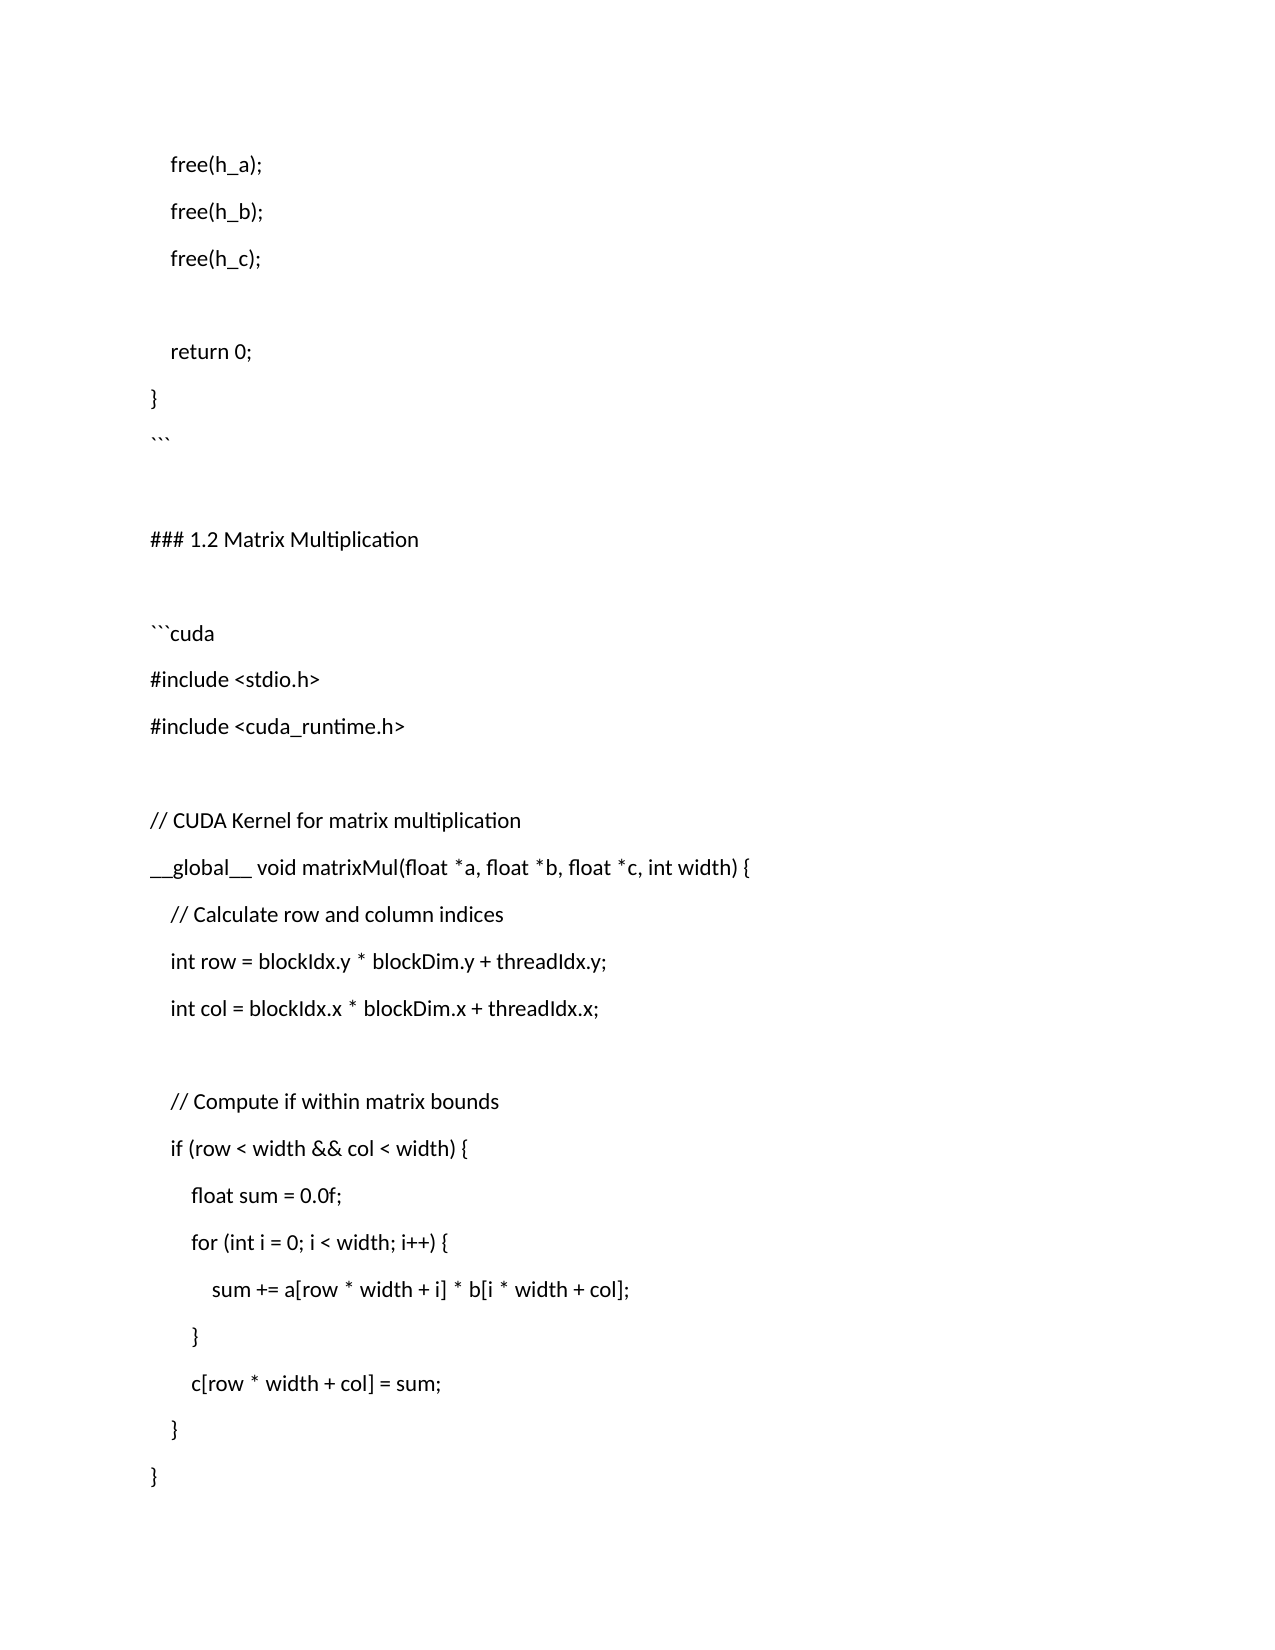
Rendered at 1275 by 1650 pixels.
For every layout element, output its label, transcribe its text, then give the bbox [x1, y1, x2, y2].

text ### 1.2 Matrix Multiplication [150, 525, 1125, 553]
text int row = blockIdx.y * blockDim.y + threadIdx.y; [150, 947, 1125, 975]
text sum += a[row * width + i] * b[i * width + col]; [150, 1275, 1125, 1303]
text free(h_a); [150, 150, 1125, 178]
text if (row < width && col < width) { [150, 1134, 1125, 1162]
text #include <stdio.h> [150, 666, 1125, 694]
text ```cuda [150, 619, 1125, 647]
text #include <cuda_runtime.h> [150, 712, 1125, 741]
text // Calculate row and column indices [150, 900, 1125, 928]
text } [150, 1416, 1125, 1444]
text c[row * width + col] = sum; [150, 1369, 1125, 1397]
text for (int i = 0; i < width; i++) { [150, 1228, 1125, 1256]
text free(h_b); [150, 197, 1125, 225]
text ``` [150, 431, 1125, 459]
text free(h_c); [150, 244, 1125, 272]
text // Compute if within matrix bounds [150, 1087, 1125, 1116]
text } [150, 1462, 1125, 1491]
text float sum = 0.0f; [150, 1181, 1125, 1209]
text return 0; [150, 337, 1125, 366]
text } [150, 384, 1125, 412]
text __global__ void matrixMul(float *a, float *b, float *c, int width) { [150, 853, 1125, 881]
text int col = blockIdx.x * blockDim.x + threadIdx.x; [150, 994, 1125, 1022]
text } [150, 1322, 1125, 1350]
text // CUDA Kernel for matrix multiplication [150, 806, 1125, 834]
